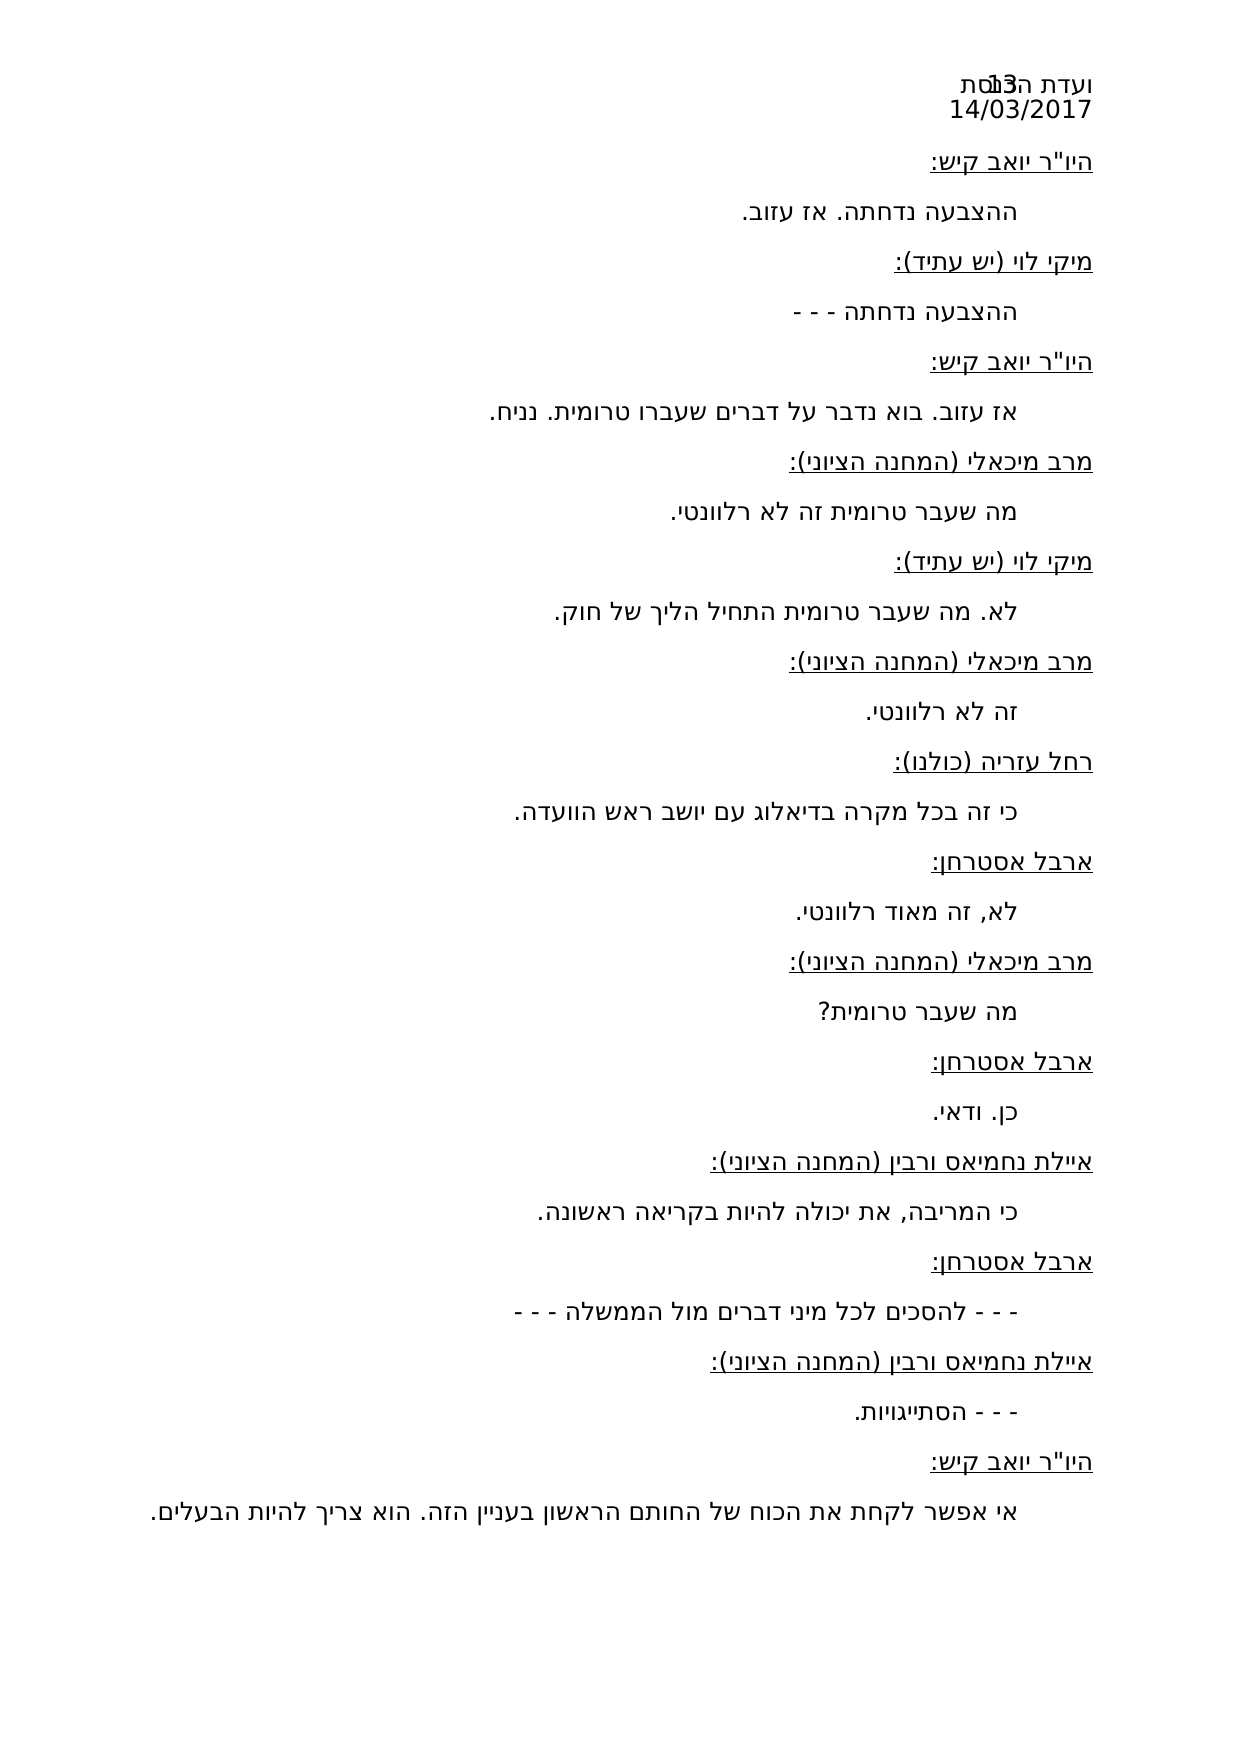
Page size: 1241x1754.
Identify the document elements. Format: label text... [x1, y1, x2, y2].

text מרב מיכאלי (המחנה הציוני): [147, 650, 1093, 675]
text מיקי לוי (יש עתיד): [147, 550, 1093, 575]
text מרב מיכאלי (המחנה הציוני): [147, 950, 1093, 975]
text אז עזוב. בוא נדבר על דברים שעברו טרומית. נניח. [147, 400, 1093, 425]
text היו"ר יואב קיש: [147, 1450, 1093, 1475]
text רחל עזריה (כולנו): [147, 750, 1093, 775]
text לא. מה שעבר טרומית התחיל הליך של חוק. [147, 600, 1093, 625]
text ארבל אסטרחן: [147, 1050, 1093, 1075]
text - - - הסתייגויות. [147, 1400, 1093, 1425]
text כן. ודאי. [147, 1100, 1093, 1125]
text מיקי לוי (יש עתיד): [147, 250, 1093, 275]
text מרב מיכאלי (המחנה הציוני): [147, 450, 1093, 475]
text זה לא רלוונטי. [147, 700, 1093, 725]
text - - - להסכים לכל מיני דברים מול הממשלה - - - [147, 1300, 1093, 1325]
text היו"ר יואב קיש: [147, 150, 1093, 175]
text איילת נחמיאס ורבין (המחנה הציוני): [147, 1150, 1093, 1175]
text היו"ר יואב קיש: [147, 350, 1093, 375]
text אי אפשר לקחת את הכוח של החותם הראשון בעניין הזה. הוא צריך להיות הבעלים. [147, 1500, 1093, 1525]
text מה שעבר טרומית זה לא רלוונטי. [147, 500, 1093, 525]
text כי זה בכל מקרה בדיאלוג עם יושב ראש הוועדה. [147, 800, 1093, 825]
text איילת נחמיאס ורבין (המחנה הציוני): [147, 1350, 1093, 1375]
text ארבל אסטרחן: [147, 850, 1093, 875]
text ההצבעה נדחתה - - - [147, 300, 1093, 325]
text ההצבעה נדחתה. אז עזוב. [147, 200, 1093, 225]
text לא, זה מאוד רלוונטי. [147, 900, 1093, 925]
text ארבל אסטרחן: [147, 1250, 1093, 1275]
text מה שעבר טרומית? [147, 1000, 1093, 1025]
text כי המריבה, את יכולה להיות בקריאה ראשונה. [147, 1200, 1093, 1225]
